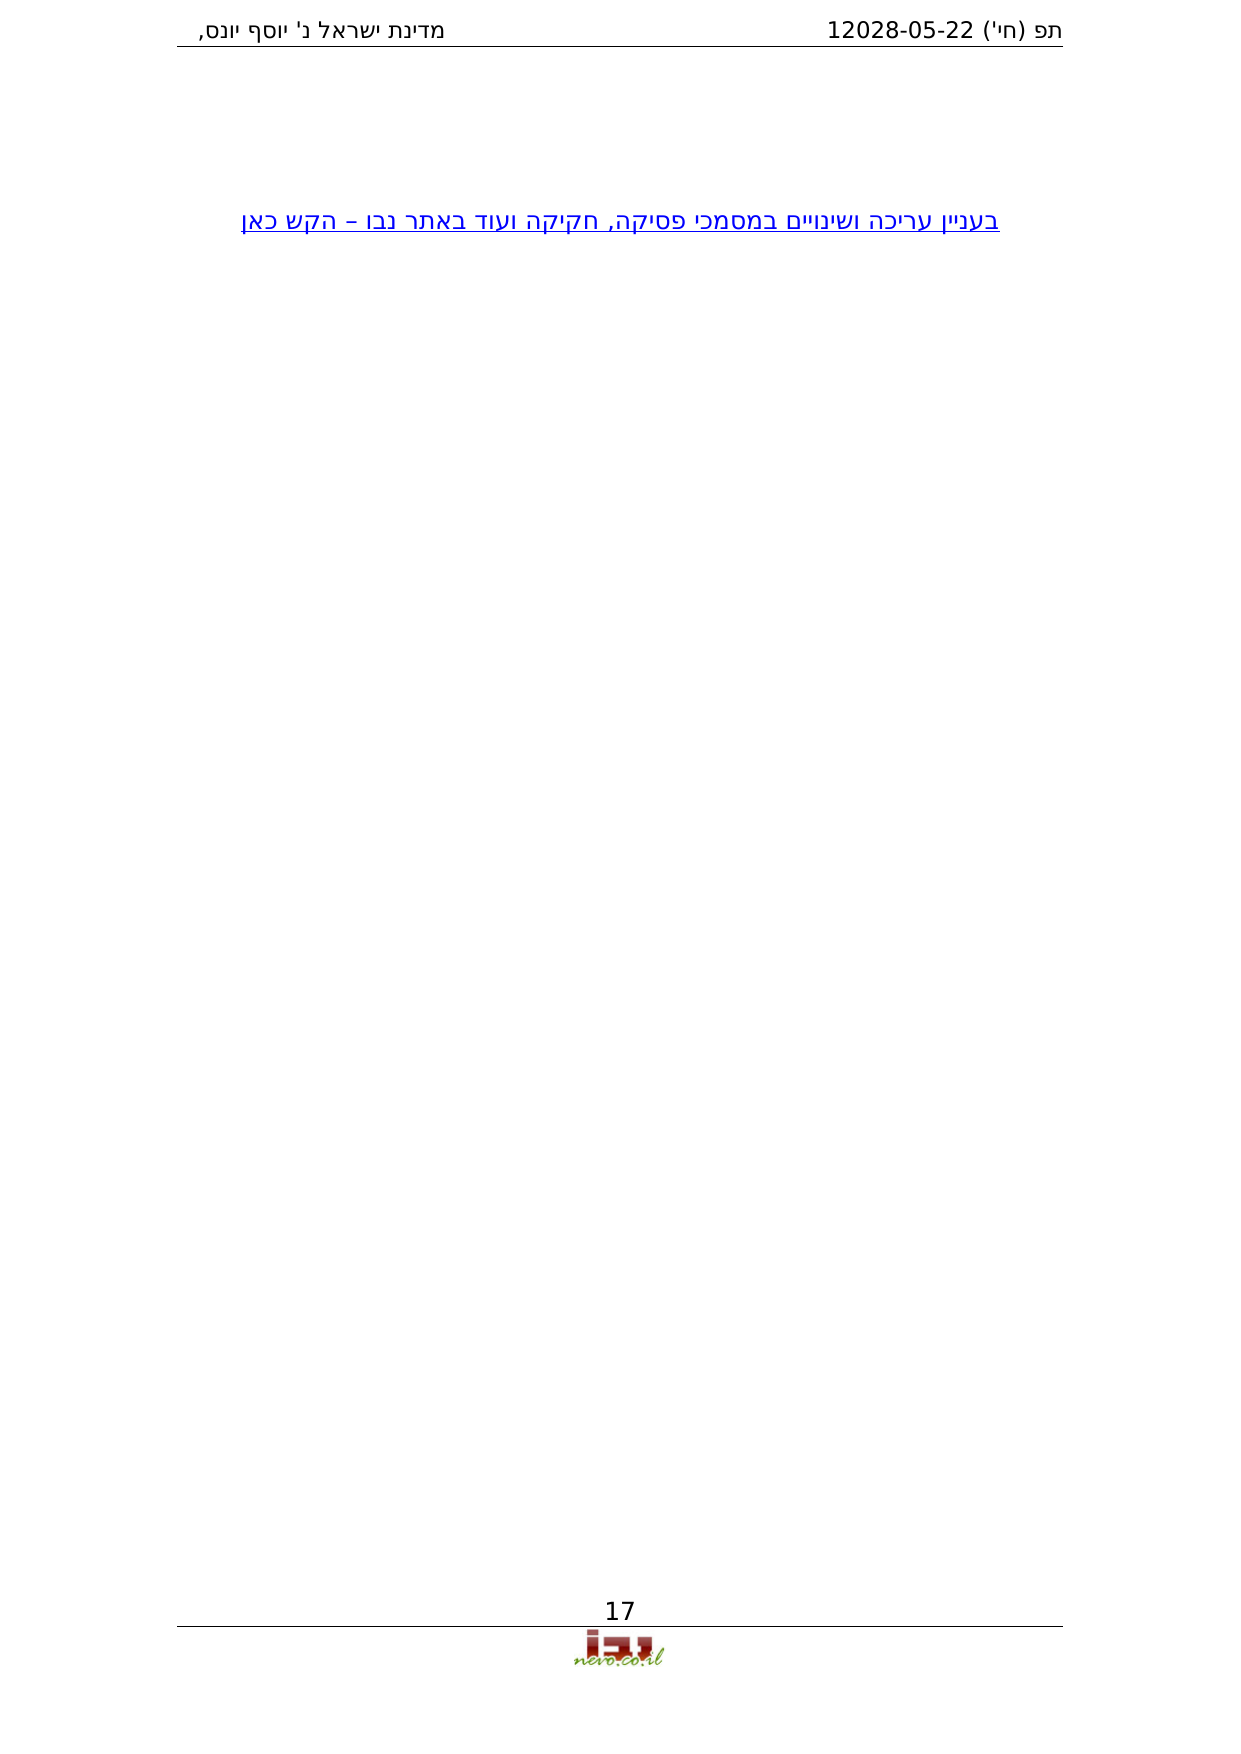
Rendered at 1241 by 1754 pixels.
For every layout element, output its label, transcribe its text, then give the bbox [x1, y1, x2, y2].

picture [574, 1629, 666, 1667]
text בעניין עריכה ושינויים במסמכי פסיקה, חקיקה ועוד באתר נבו – הקש כאן [177, 206, 1063, 235]
